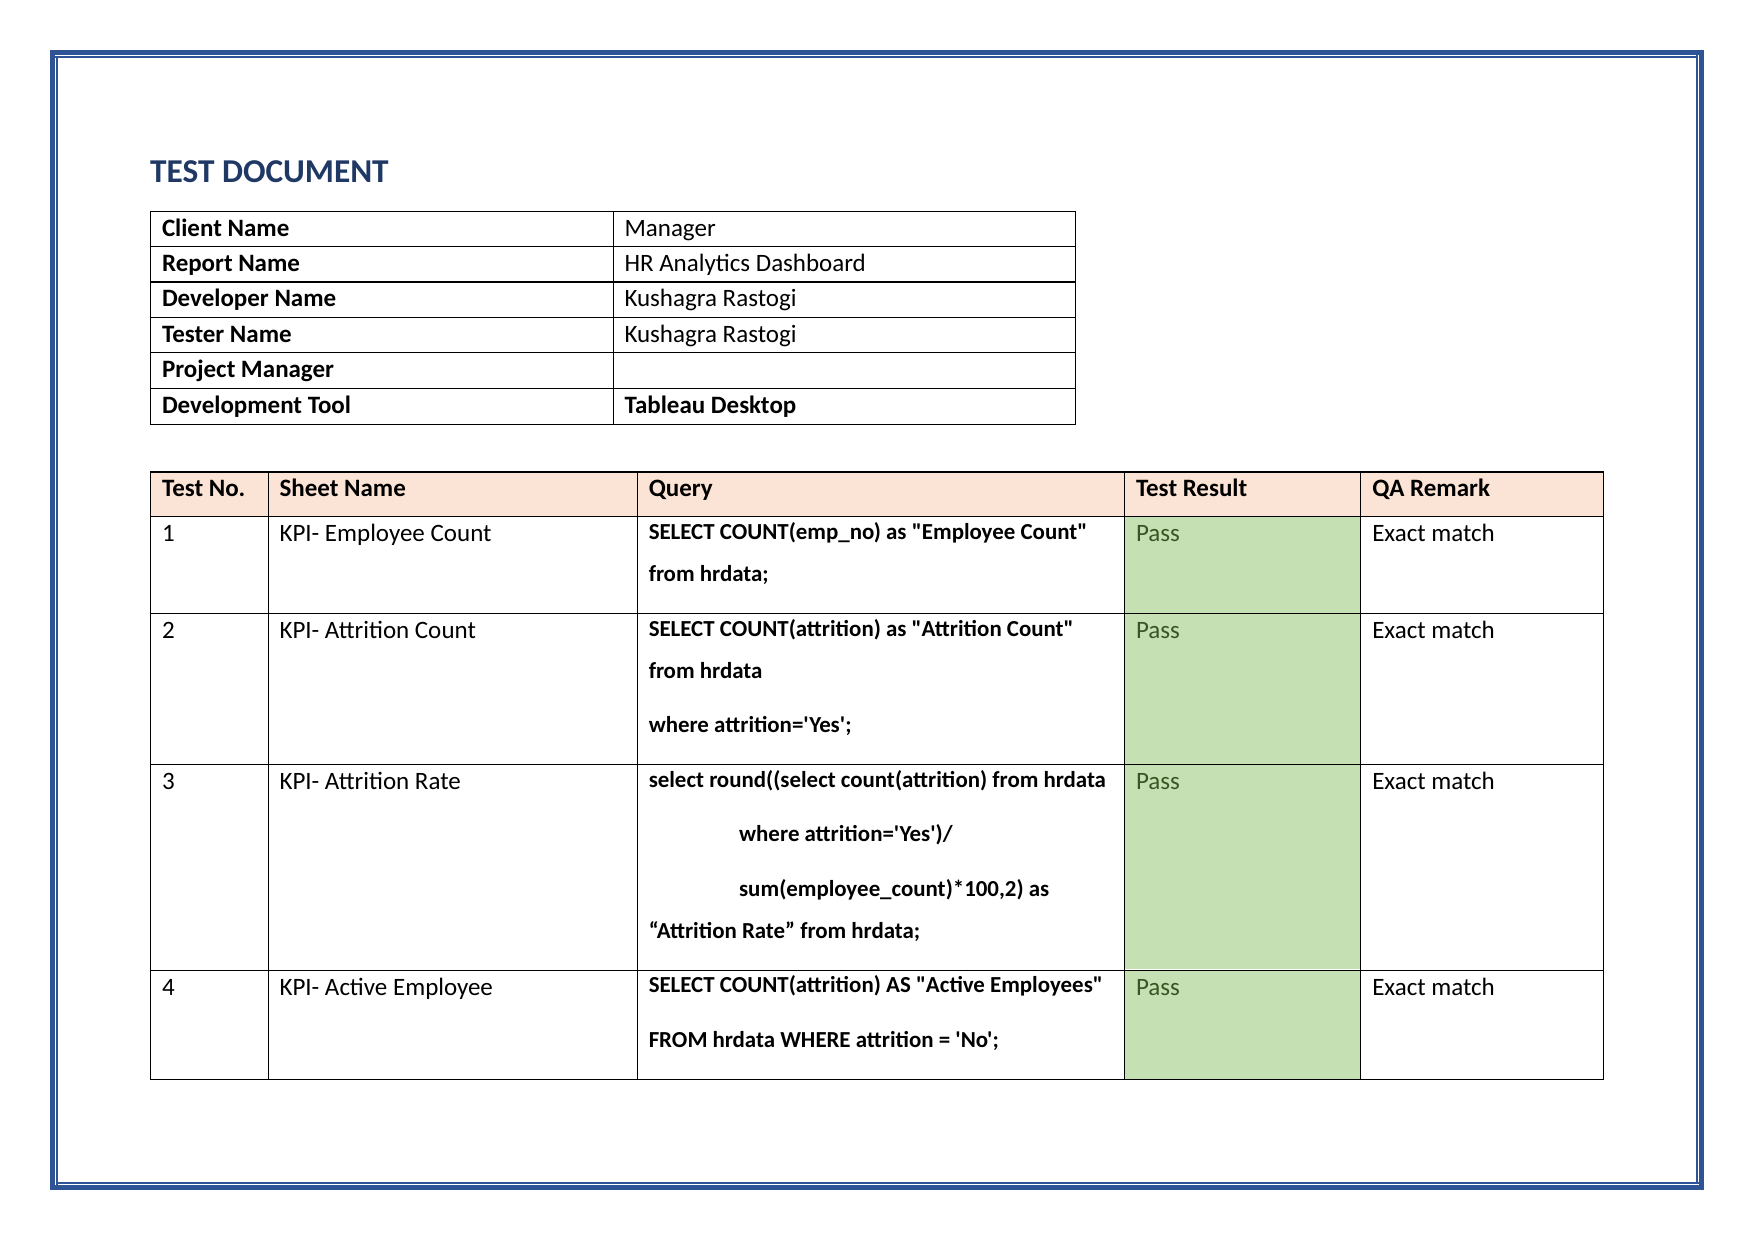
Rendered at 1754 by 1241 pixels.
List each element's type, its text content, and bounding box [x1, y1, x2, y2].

table_cell [614, 353, 1075, 388]
table_cell Developer Name [151, 283, 613, 317]
table_cell Exact match [1361, 971, 1603, 1079]
table_cell Exact match [1361, 765, 1603, 969]
table_cell Project Manager [151, 353, 613, 388]
table_cell Pass [1125, 517, 1360, 613]
text TEST DOCUMENT [150, 150, 1604, 191]
table_header QA Remark [1361, 473, 1603, 516]
table_cell Kushagra Rastogi [614, 318, 1075, 352]
table_cell Pass [1125, 765, 1360, 969]
table_header Test Result [1125, 473, 1360, 516]
table_cell KPI- Employee Count [269, 517, 637, 613]
table_cell Report Name [151, 247, 613, 281]
table_cell Exact match [1361, 614, 1603, 764]
table_cell SELECT COUNT(emp_no) as "Employee Count" from hrdata; [638, 517, 1124, 613]
table_header Manager [614, 212, 1075, 246]
table_cell Pass [1125, 971, 1360, 1079]
table_cell Tester Name [151, 318, 613, 352]
table_header Client Name [151, 212, 613, 246]
table_cell 1 [151, 517, 268, 613]
table_cell Pass [1125, 614, 1360, 764]
table_cell 2 [151, 614, 268, 764]
table_cell 4 [151, 971, 268, 1079]
table_cell Tableau Desktop [614, 389, 1075, 423]
table_cell SELECT COUNT(attrition) AS "Active Employees" FROM hrdata WHERE attrition = 'No'; [638, 971, 1124, 1079]
table_cell KPI- Attrition Rate [269, 765, 637, 969]
table_cell Kushagra Rastogi [614, 283, 1075, 317]
table_header Query [638, 473, 1124, 516]
table_cell KPI- Active Employee [269, 971, 637, 1079]
table_header Test No. [151, 473, 268, 516]
table_cell KPI- Attrition Count [269, 614, 637, 764]
table_header Sheet Name [269, 473, 637, 516]
table_cell 3 [151, 765, 268, 969]
table_cell SELECT COUNT(attrition) as "Attrition Count" from hrdata where attrition='Yes'; [638, 614, 1124, 764]
table_cell Development Tool [151, 389, 613, 423]
table_cell HR Analytics Dashboard [614, 247, 1075, 281]
table_cell select round((select count(attrition) from hrdata where attrition='Yes')/ sum(employee_count)*100,2) as “Attrition Rate” from hrdata; [638, 765, 1124, 969]
table_cell Exact match [1361, 517, 1603, 613]
